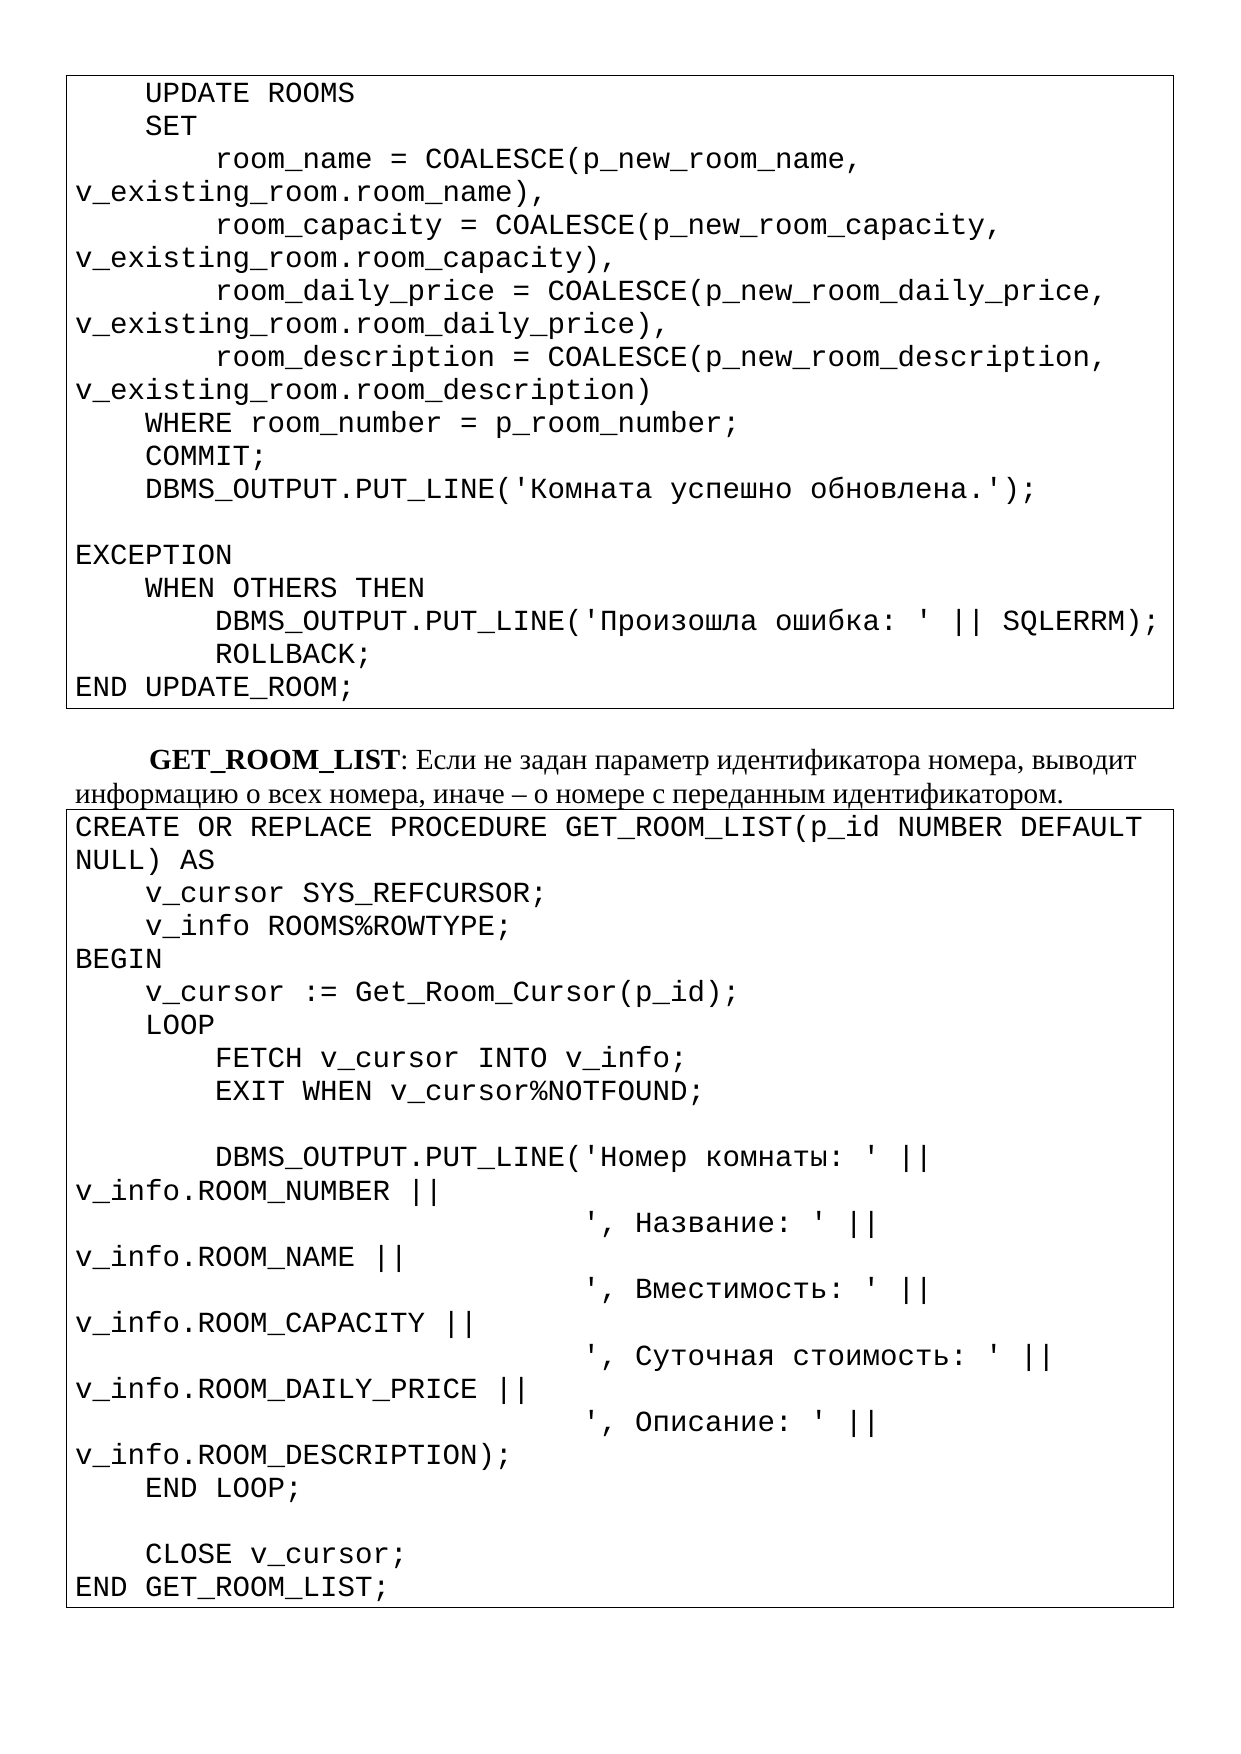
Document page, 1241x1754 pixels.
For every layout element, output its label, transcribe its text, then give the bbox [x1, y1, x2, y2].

text ', Вместимость: ' || v_info.ROOM_CAPACITY || [75, 1275, 1165, 1341]
text ROLLBACK; [75, 639, 1165, 669]
text EXIT WHEN v_cursor%NOTFOUND; [75, 1077, 1165, 1109]
text DBMS_OUTPUT.PUT_LINE('Номер комнаты: ' || v_info.ROOM_NUMBER || [75, 1143, 1165, 1209]
text END GET_ROOM_LIST; [67, 1569, 1173, 1607]
text FETCH v_cursor INTO v_info; [75, 1043, 1165, 1077]
text SET [75, 111, 1165, 144]
text UPDATE ROOMS [67, 76, 1173, 111]
text END LOOP; [75, 1473, 1165, 1506]
text v_info ROOMS%ROWTYPE; [75, 911, 1165, 944]
text DBMS_OUTPUT.PUT_LINE('Комната успешно обновлена.'); [75, 474, 1165, 507]
text COMMIT; [75, 441, 1165, 474]
text CLOSE v_cursor; [75, 1539, 1165, 1569]
text BEGIN [75, 944, 1165, 977]
text WHEN OTHERS THEN [75, 573, 1165, 606]
text v_cursor := Get_Room_Cursor(p_id); [75, 977, 1165, 1011]
text ', Название: ' || v_info.ROOM_NAME || [75, 1209, 1165, 1275]
text ', Суточная стоимость: ' || v_info.ROOM_DAILY_PRICE || [75, 1341, 1165, 1407]
text END UPDATE_ROOM; [67, 669, 1173, 708]
text WHERE room_number = p_room_number; [75, 408, 1165, 441]
text room_capacity = COALESCE(p_new_room_capacity, v_existing_room.room_capacity), [75, 210, 1165, 276]
text GET_ROOM_LIST: Если не задан параметр идентификатора номера, выводит информацию о всех номера, иначе – о номере с переданным идентификатором. [75, 742, 1165, 809]
text EXCEPTION [75, 540, 1165, 573]
text room_description = COALESCE(p_new_room_description, v_existing_room.room_description) [75, 342, 1165, 408]
text DBMS_OUTPUT.PUT_LINE('Произошла ошибка: ' || SQLERRM); [75, 606, 1165, 639]
text ', Описание: ' || v_info.ROOM_DESCRIPTION); [75, 1407, 1165, 1473]
text v_cursor SYS_REFCURSOR; [75, 878, 1165, 911]
text CREATE OR REPLACE PROCEDURE GET_ROOM_LIST(p_id NUMBER DEFAULT NULL) AS [67, 810, 1173, 878]
text room_name = COALESCE(p_new_room_name, v_existing_room.room_name), [75, 144, 1165, 210]
text room_daily_price = COALESCE(p_new_room_daily_price, v_existing_room.room_daily_price), [75, 276, 1165, 342]
text LOOP [75, 1011, 1165, 1043]
